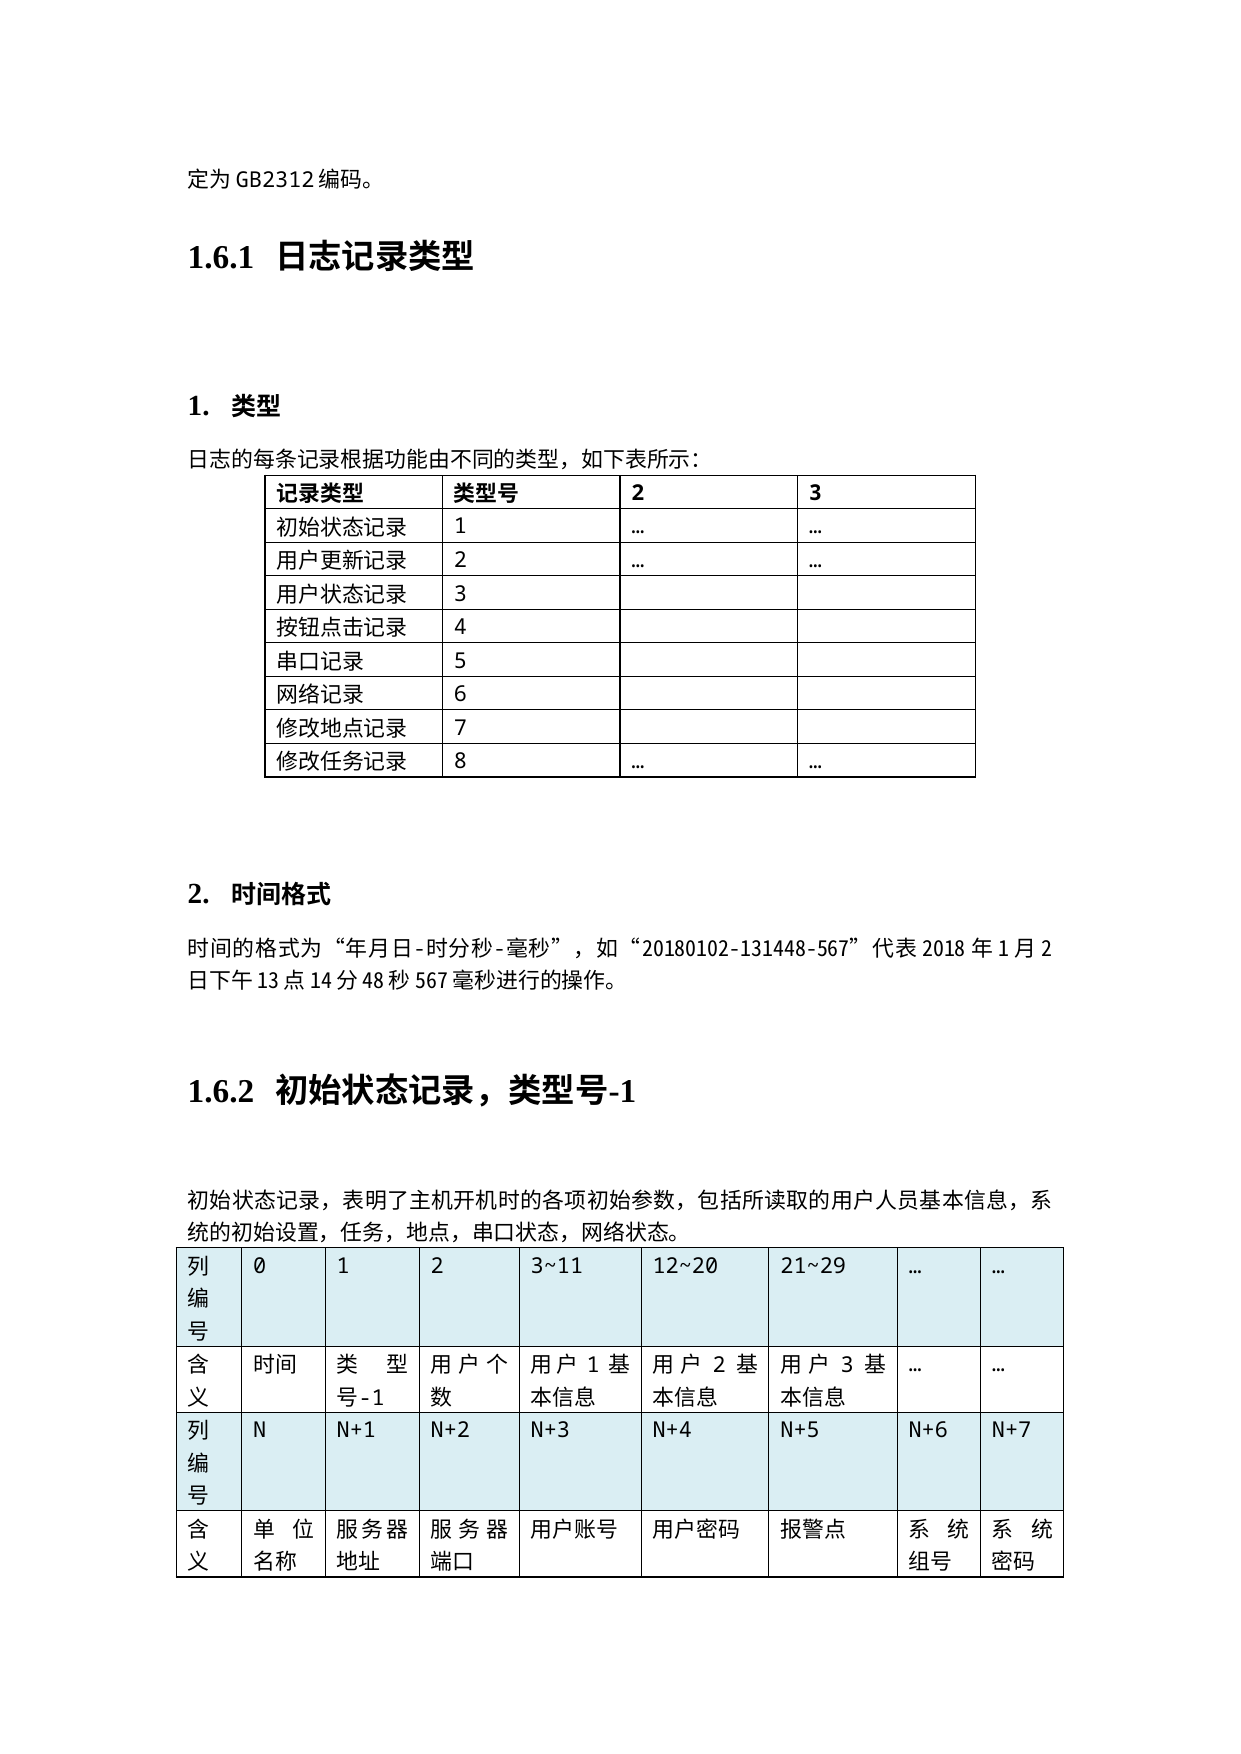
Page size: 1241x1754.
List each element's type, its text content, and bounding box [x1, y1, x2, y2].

table_cell 用户1基本信息 [520, 1347, 641, 1412]
table_cell 2 [443, 543, 619, 575]
table_cell [621, 643, 797, 676]
table_header 记录类型 [266, 476, 442, 508]
subtitle 日志记录类型 [187, 222, 1053, 287]
table_cell 系统密码 [981, 1511, 1063, 1576]
table_cell … [898, 1347, 980, 1412]
table_header … [898, 1248, 980, 1346]
table_cell 网络记录 [266, 677, 442, 709]
table_cell 用户状态记录 [266, 576, 442, 609]
table_cell 用户账号 [520, 1511, 641, 1576]
table_cell 6 [443, 677, 619, 709]
table_cell 按钮点击记录 [266, 610, 442, 642]
table_header 0 [242, 1248, 325, 1346]
table_cell 含义 [177, 1347, 241, 1412]
text 时间的格式为“年月日-时分秒-毫秒”，如“20180102-131448-567”代表2018年1月2日下午13点14分48秒567毫秒进行的操作。 [187, 930, 1053, 995]
table_cell 报警点 [769, 1511, 897, 1576]
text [187, 162, 1053, 194]
table_cell N [242, 1413, 325, 1510]
table_cell N+4 [642, 1413, 768, 1510]
table_cell 1 [443, 509, 619, 542]
table_cell N+7 [981, 1413, 1063, 1510]
table_cell [798, 576, 975, 609]
table_cell [621, 610, 797, 642]
table_cell N+5 [769, 1413, 897, 1510]
table_cell 用户密码 [642, 1511, 768, 1576]
table_header … [981, 1248, 1063, 1346]
table_cell 类型号-1 [326, 1347, 419, 1412]
subtitle 时间格式 [187, 860, 1053, 925]
table_cell 含义 [177, 1511, 241, 1576]
table_header 3 [798, 476, 975, 508]
subtitle 初始状态记录，类型号-1 [187, 1055, 1053, 1120]
table_cell 列编号 [177, 1413, 241, 1510]
table_cell 用户3基本信息 [769, 1347, 897, 1412]
table_cell [798, 710, 975, 743]
table_cell 7 [443, 710, 619, 743]
table_cell 用户个数 [420, 1347, 519, 1412]
table_cell 时间 [242, 1347, 325, 1412]
table_cell 系统组号 [898, 1511, 980, 1576]
table_cell [621, 677, 797, 709]
table_cell N+6 [898, 1413, 980, 1510]
table_cell 初始状态记录 [266, 509, 442, 542]
table_cell N+2 [420, 1413, 519, 1510]
table_cell 5 [443, 643, 619, 676]
table_header 列编号 [177, 1248, 241, 1346]
table_cell … [621, 509, 797, 542]
table_cell [621, 576, 797, 609]
table_cell 4 [443, 610, 619, 642]
table_cell [798, 677, 975, 709]
subtitle 类型 [187, 372, 1053, 437]
table_cell [621, 710, 797, 743]
table_cell 服务器端口 [420, 1511, 519, 1576]
table_cell 串口记录 [266, 643, 442, 676]
table_cell … [798, 744, 975, 776]
table_header 2 [420, 1248, 519, 1346]
table_cell [798, 643, 975, 676]
table_cell … [798, 509, 975, 542]
table_cell 服务器地址 [326, 1511, 419, 1576]
table_cell … [981, 1347, 1063, 1412]
table_cell 修改任务记录 [266, 744, 442, 776]
table_header 21~29 [769, 1248, 897, 1346]
table_cell N+1 [326, 1413, 419, 1510]
table_cell 3 [443, 576, 619, 609]
table_cell … [621, 543, 797, 575]
table_cell 修改地点记录 [266, 710, 442, 743]
table_header 12~20 [642, 1248, 768, 1346]
table_header 类型号 [443, 476, 619, 508]
table_cell N+3 [520, 1413, 641, 1510]
table_cell 8 [443, 744, 619, 776]
table_cell 单位名称 [242, 1511, 325, 1576]
text 日志的每条记录根据功能由不同的类型，如下表所示： [187, 442, 1053, 474]
table_header 1 [326, 1248, 419, 1346]
table_cell … [621, 744, 797, 776]
table_cell [798, 610, 975, 642]
text 初始状态记录，表明了主机开机时的各项初始参数，包括所读取的用户人员基本信息，系统的初始设置，任务，地点，串口状态，网络状态。 [187, 1182, 1053, 1247]
table_cell 用户2基本信息 [642, 1347, 768, 1412]
table_header 2 [621, 476, 797, 508]
table_cell … [798, 543, 975, 575]
table_cell 用户更新记录 [266, 543, 442, 575]
table_header 3~11 [520, 1248, 641, 1346]
